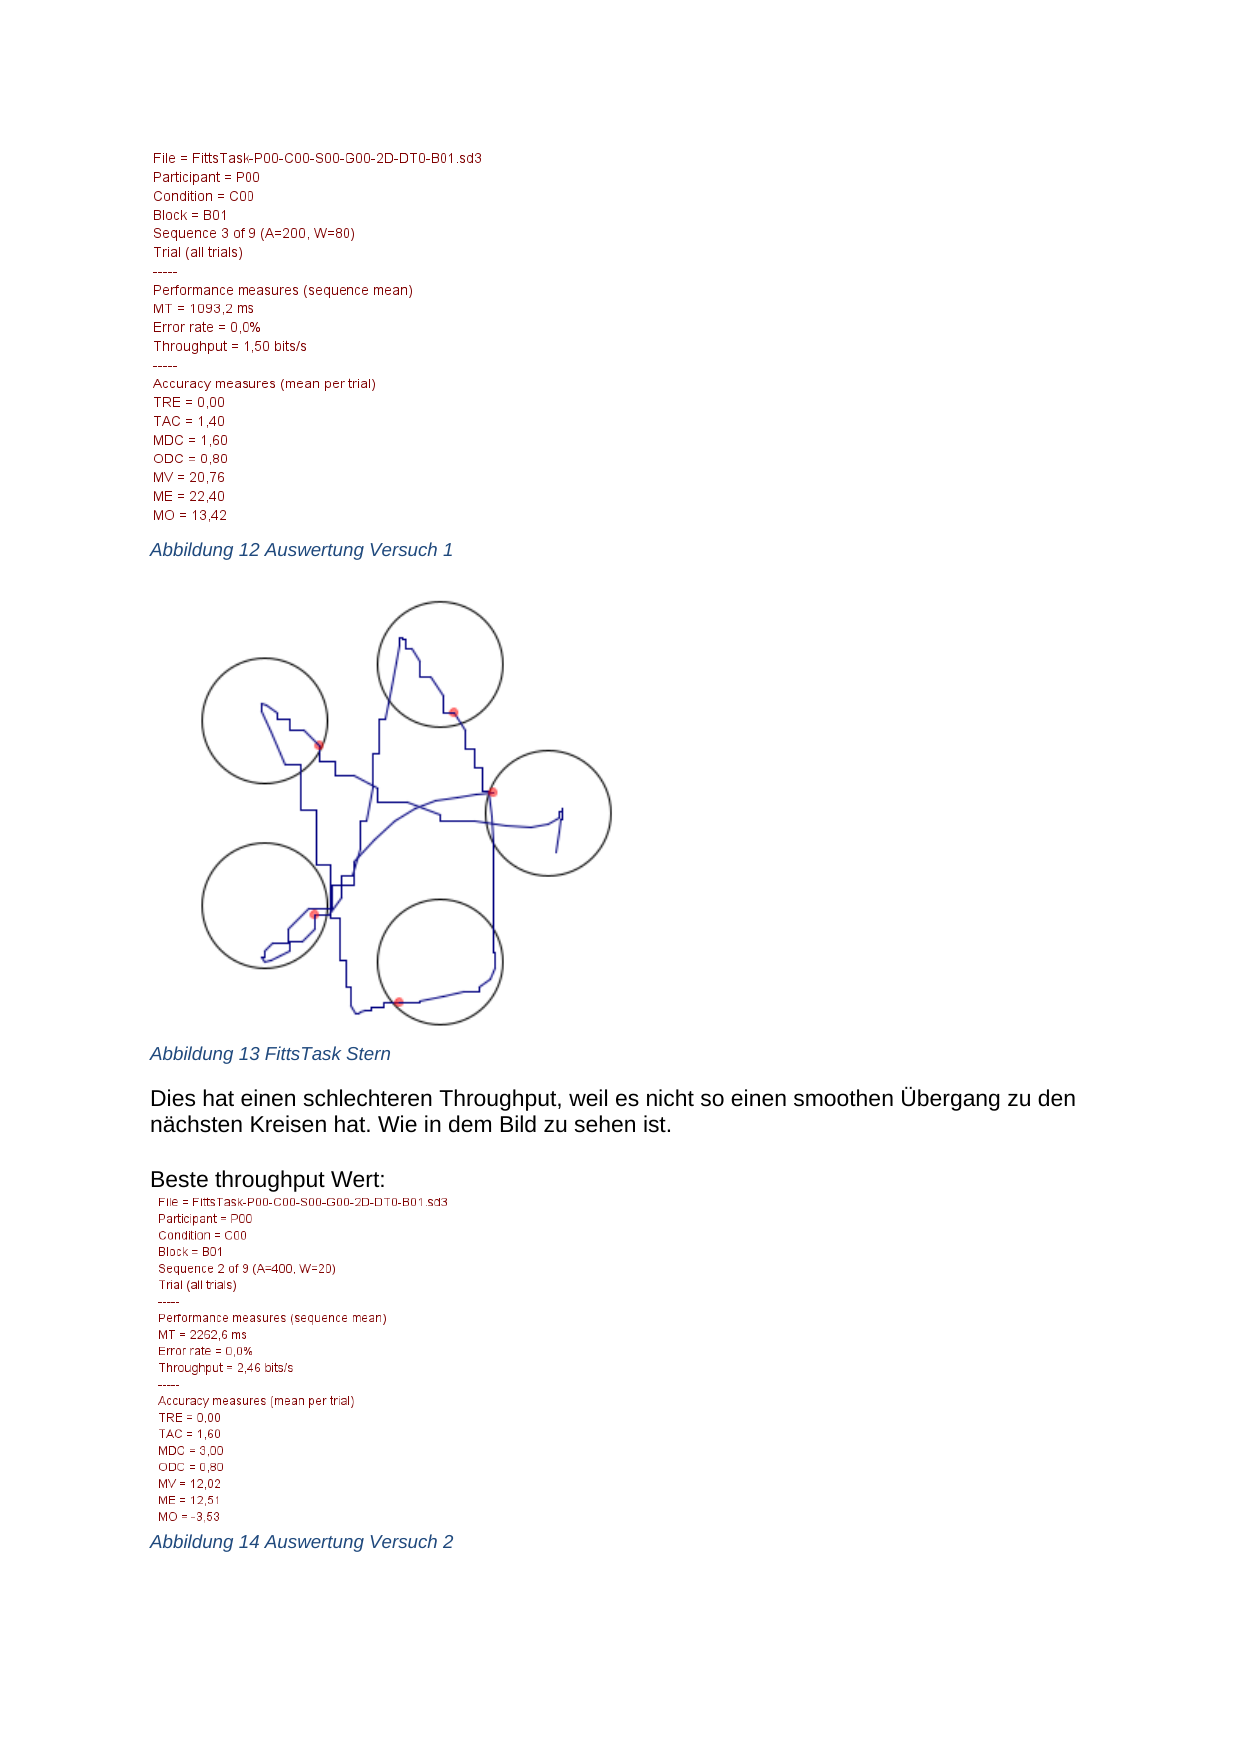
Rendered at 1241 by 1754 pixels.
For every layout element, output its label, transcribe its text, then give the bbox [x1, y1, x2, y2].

picture [150, 1192, 455, 1531]
text Beste throughput Wert: [150, 1166, 1090, 1193]
picture [150, 581, 623, 1043]
picture [150, 150, 543, 539]
text Dies hat einen schlechteren Throughput, weil es nicht so einen smoothen Übergang zu den nächsten Kreisen hat. Wie in dem Bild zu sehen ist. [150, 1085, 1090, 1138]
